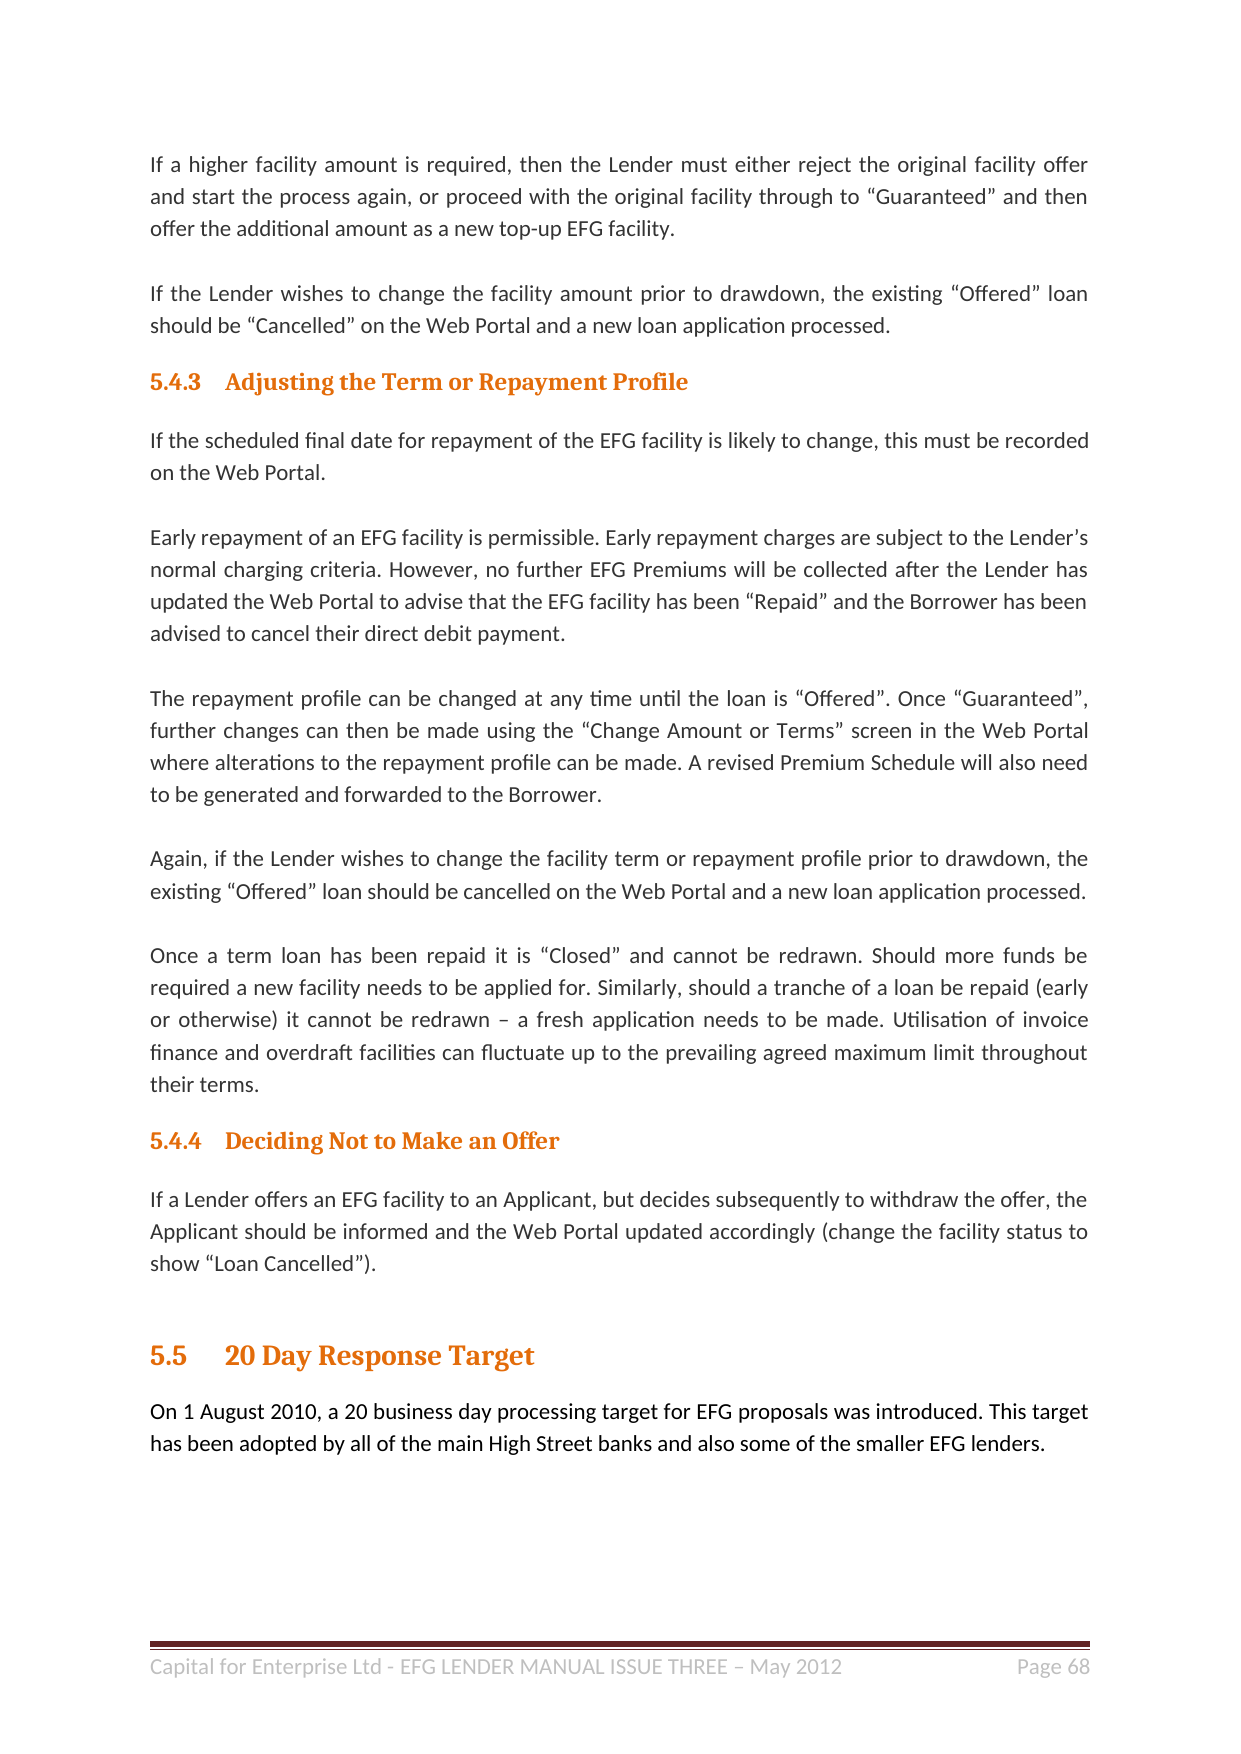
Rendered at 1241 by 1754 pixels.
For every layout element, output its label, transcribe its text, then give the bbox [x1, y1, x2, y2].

text The repayment profile can be changed at any time until the loan is “Offered”. Once “Guaranteed”, further changes can then be made using the “Change Amount or Terms” screen in the Web Portal where alterations to the repayment profile can be made. A revised Premium Schedule will also need to be generated and forwarded to the Borrower. [150, 684, 1090, 808]
text If a Lender offers an EFG facility to an Applicant, but decides subsequently to withdraw the offer, the Applicant should be informed and the Web Portal updated accordingly (change the facility status to show “Loan Cancelled”). [150, 1185, 1090, 1277]
text Early repayment of an EFG facility is permissible. Early repayment charges are subject to the Lender’s normal charging criteria. However, no further EFG Premiums will be collected after the Lender has updated the Web Portal to advise that the EFG facility has been “Repaid” and the Borrower has been advised to cancel their direct debit payment. [150, 523, 1090, 647]
text 5.4.3 Adjusting the Term or Repayment Profile [150, 368, 1090, 397]
text 5.4.4 Deciding Not to Make an Offer [150, 1127, 1090, 1156]
text On 1 August 2010, a 20 business day processing target for EFG proposals was introduced. This target has been adopted by all of the main High Street banks and also some of the smaller EFG lenders. [150, 1397, 1090, 1458]
subtitle 5.5 20 Day Response Target [150, 1339, 1090, 1372]
text If a higher facility amount is required, then the Lender must either reject the original facility offer and start the process again, or proceed with the original facility through to “Guaranteed” and then offer the additional amount as a new top-up EFG facility. [150, 150, 1090, 242]
text If the Lender wishes to change the facility amount prior to drawdown, the existing “Offered” loan should be “Cancelled” on the Web Portal and a new loan application processed. [150, 279, 1090, 339]
text If the scheduled final date for repayment of the EFG facility is likely to change, this must be recorded on the Web Portal. [150, 426, 1090, 486]
text Once a term loan has been repaid it is “Closed” and cannot be redrawn. Should more funds be required a new facility needs to be applied for. Similarly, should a tranche of a loan be repaid (early or otherwise) it cannot be redrawn – a fresh application needs to be made. Utilisation of invoice finance and overdraft facilities can fluctuate up to the prevailing agreed maximum limit throughout their terms. [150, 941, 1090, 1098]
text Again, if the Lender wishes to change the facility term or repayment profile prior to drawdown, the existing “Offered” loan should be cancelled on the Web Portal and a new loan application processed. [150, 844, 1090, 905]
